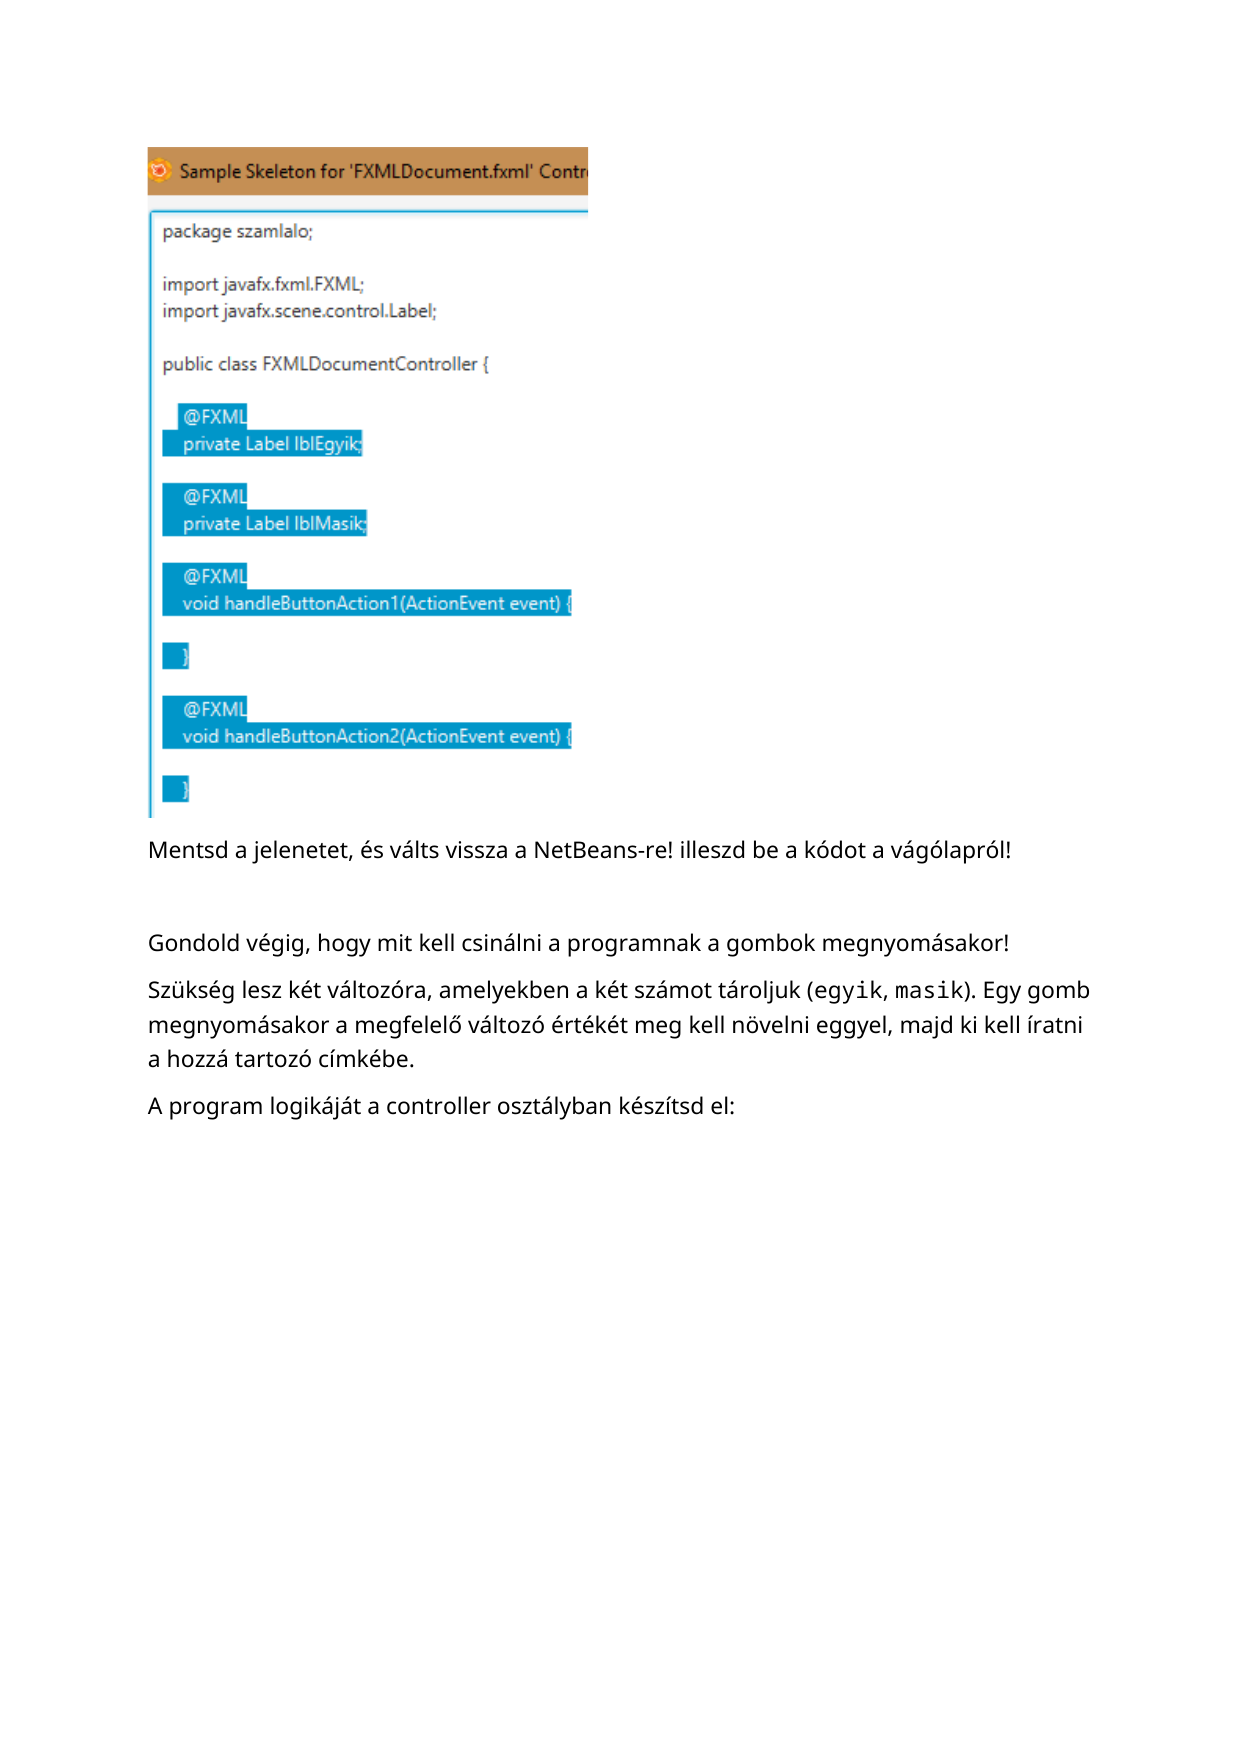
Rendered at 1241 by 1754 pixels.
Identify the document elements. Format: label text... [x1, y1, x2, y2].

text A program logikáját a controller osztályban készítsd el: [148, 1090, 1093, 1121]
picture [147, 147, 589, 818]
text Gondold végig, hogy mit kell csinálni a programnak a gombok megnyomásakor! [148, 927, 1093, 959]
text Szükség lesz két változóra, amelyekben a két számot tároljuk (egyik, masik). Egy gomb megnyomásakor a megfelelő változó értékét meg kell növelni eggyel, majd ki kell íratni a hozzá tartozó címkébe. [148, 974, 1093, 1074]
text Mentsd a jelenetet, és válts vissza a NetBeans-re! illeszd be a kódot a vágólapról! [148, 834, 1093, 865]
